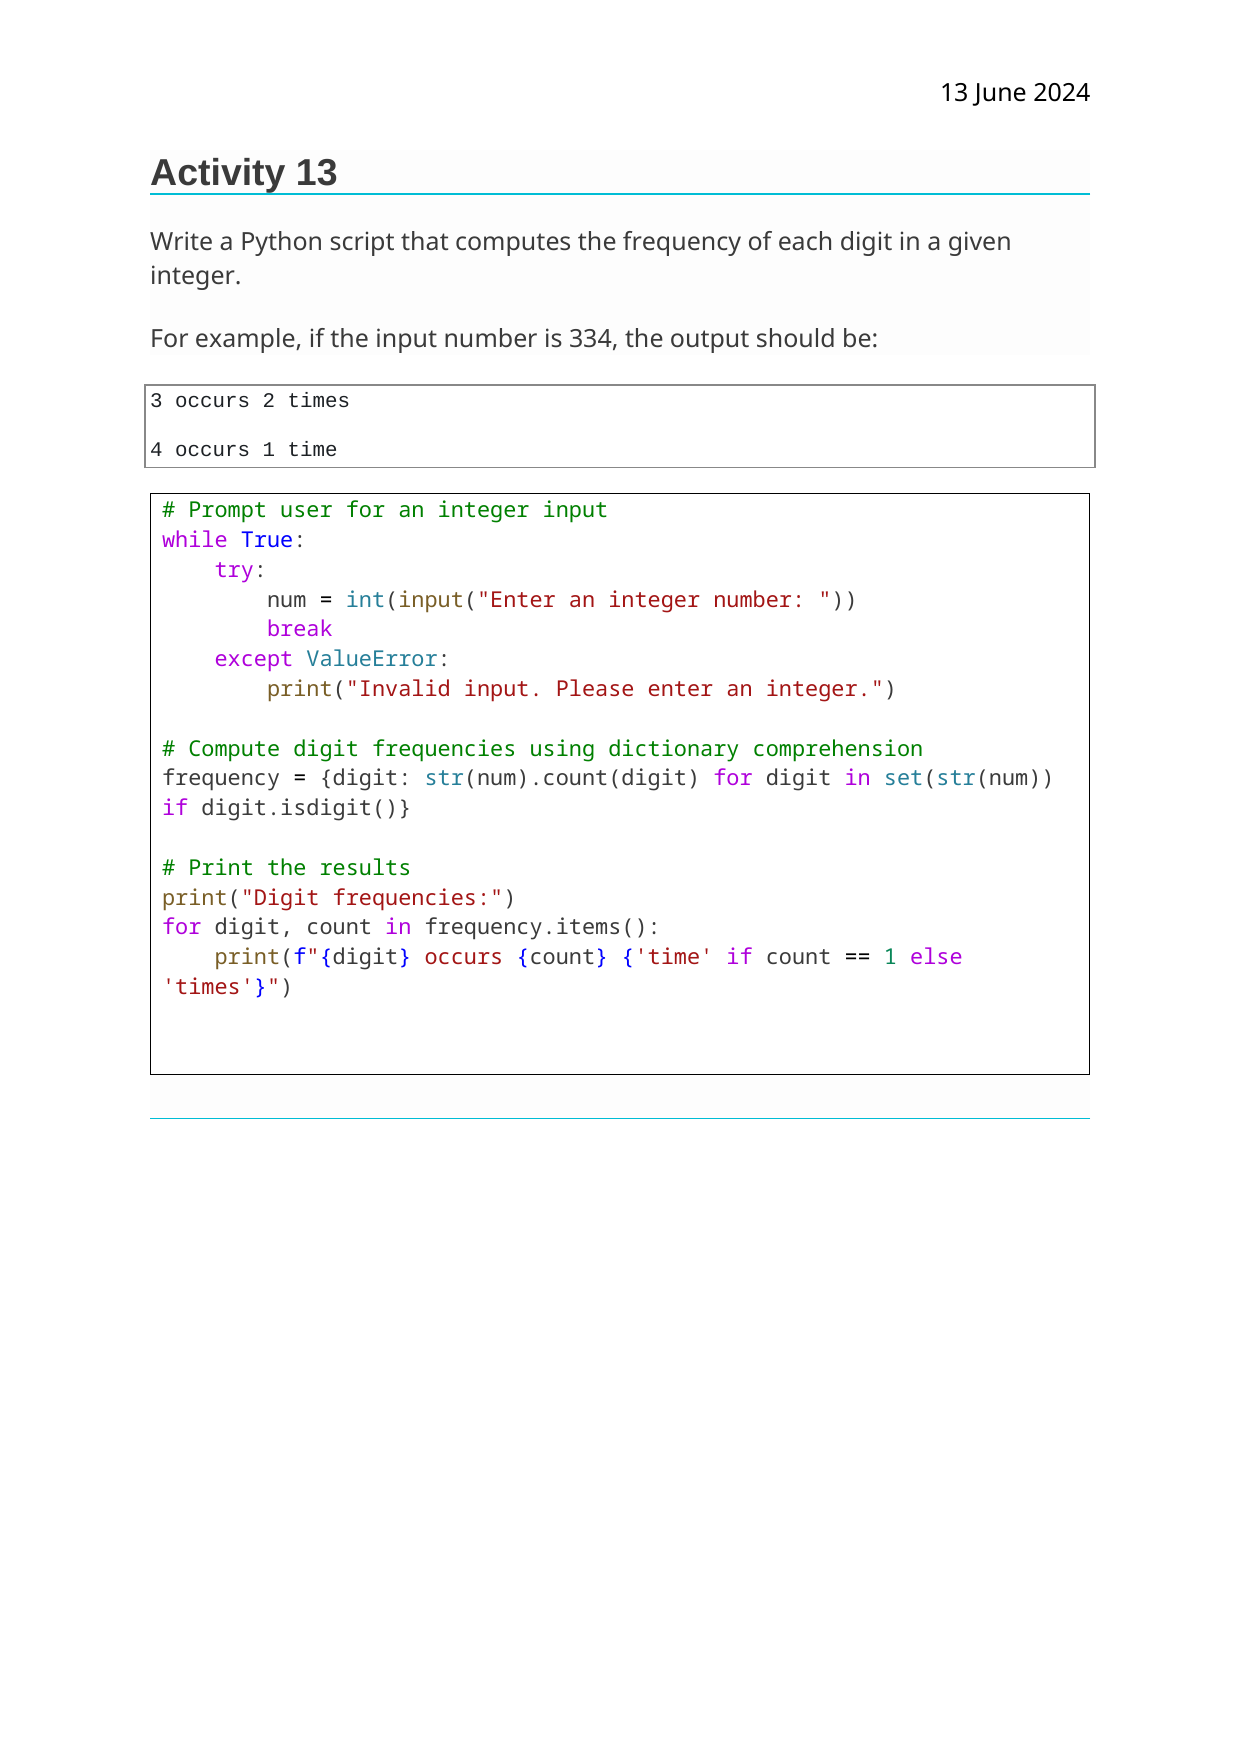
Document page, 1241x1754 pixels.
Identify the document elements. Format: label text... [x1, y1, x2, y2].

text For example, if the input number is 334, the output should be: [150, 321, 1090, 355]
text 4 occurs 1 time [146, 433, 1094, 467]
text Activity 13 [150, 150, 1090, 193]
text Write a Python script that computes the frequency of each digit in a given integer. [150, 224, 1090, 292]
text 3 occurs 2 times [146, 386, 1094, 414]
table_header # Prompt user for an integer input while True: try: num = int(input("Enter an integer number: ")) break except ValueError: print("Invalid input. Please enter an integer.") # Compute digit frequencies using dictionary comprehension frequency = {digit: str(num).count(digit) for digit in set(str(num)) if digit.isdigit()} # Print the results print("Digit frequencies:") for digit, count in frequency.items(): print(f"{digit} occurs {count} {'time' if count == 1 else 'times'}") [151, 494, 1089, 1073]
